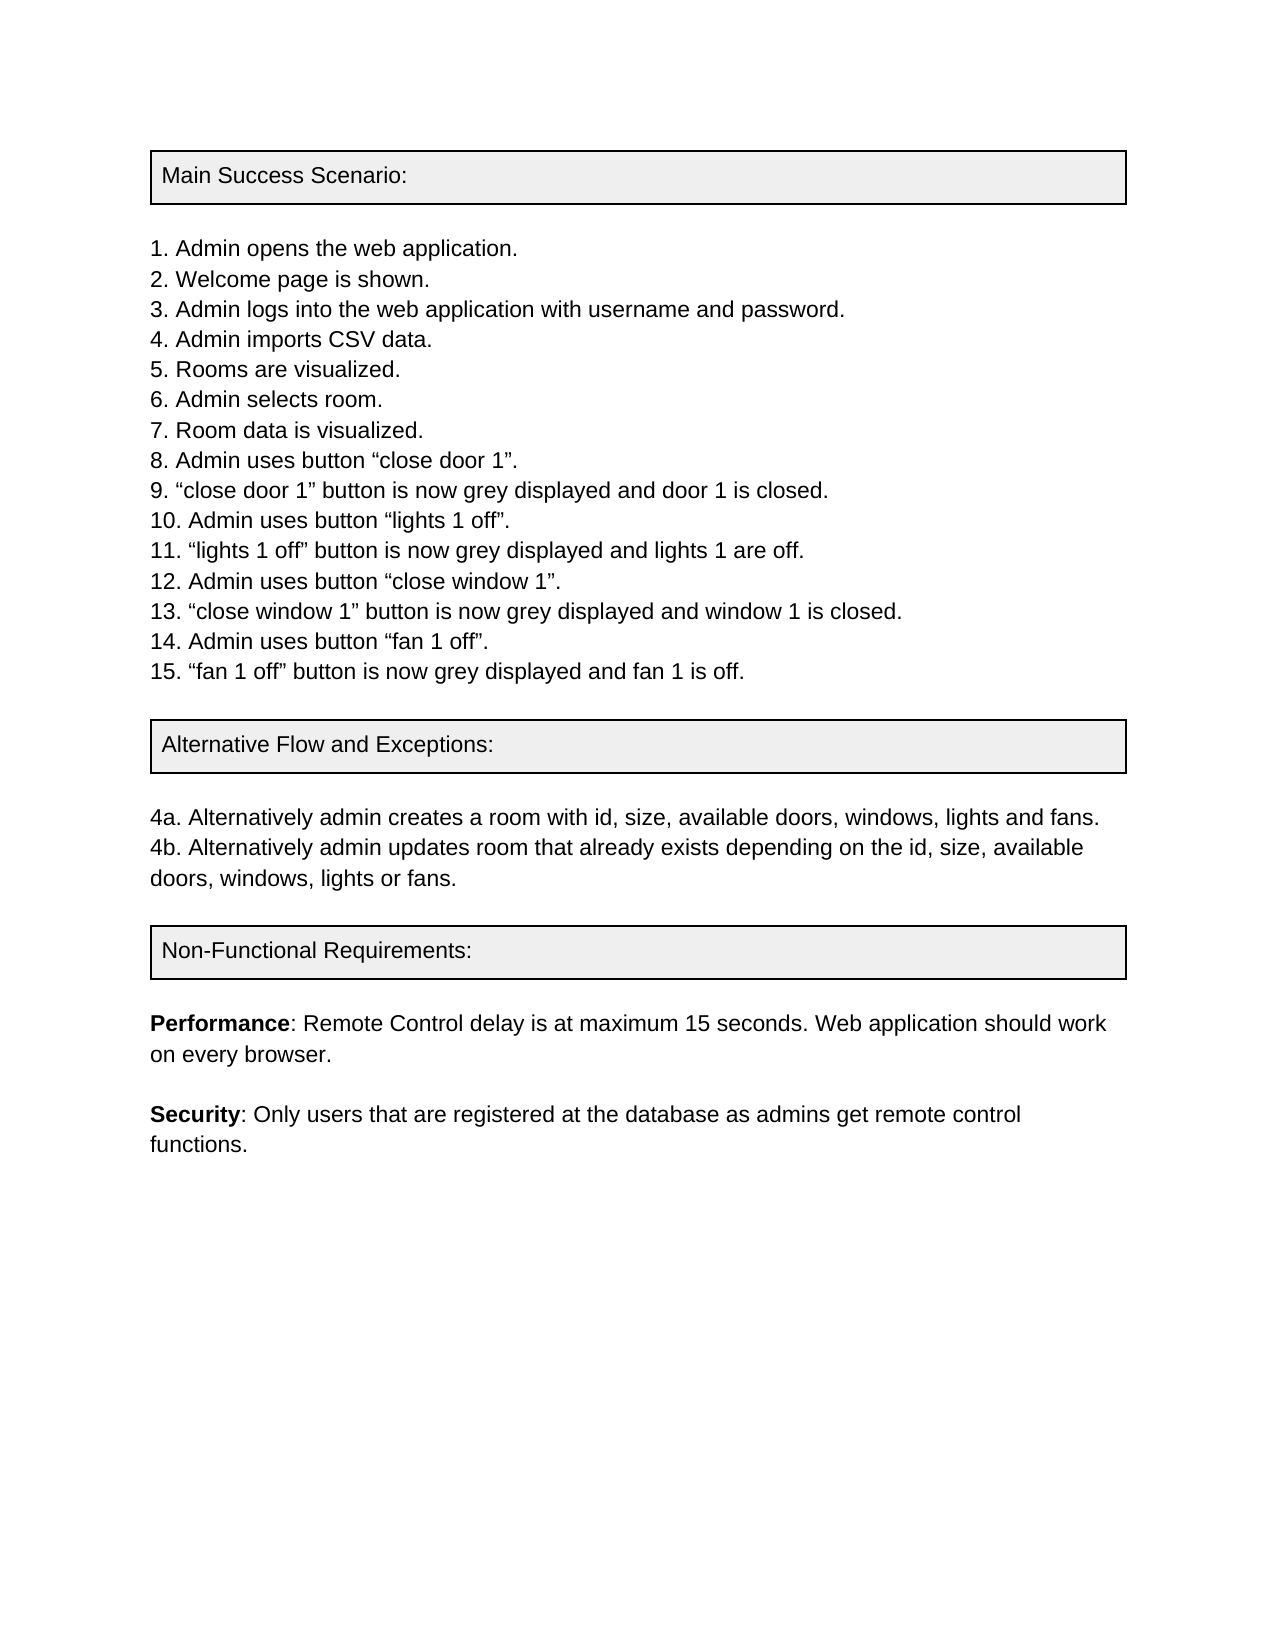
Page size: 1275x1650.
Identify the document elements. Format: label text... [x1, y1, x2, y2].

text 12. Admin uses button “close window 1”. [150, 568, 1125, 594]
text 10. Admin uses button “lights 1 off”. [150, 507, 1125, 534]
text 4b. Alternatively admin updates room that already exists depending on the id, size, available doors, windows, lights or fans. [150, 834, 1125, 891]
text 15. “fan 1 off” button is now grey displayed and fan 1 is off. [150, 658, 1125, 685]
text 1. Admin opens the web application. [150, 235, 1125, 262]
text 4a. Alternatively admin creates a room with id, size, available doors, windows, lights and fans. [150, 804, 1125, 831]
text 6. Admin selects room. 7. Room data is visualized. 8. Admin uses button “close door 1”. 9. “close door 1” button is now grey displayed and door 1 is closed. [150, 386, 1125, 503]
table_header Alternative Flow and Exceptions: [152, 721, 1125, 772]
text 14. Admin uses button “fan 1 off”. [150, 628, 1125, 654]
text 5. Rooms are visualized. [150, 356, 1125, 383]
text 2. Welcome page is shown. [150, 266, 1125, 292]
text 11. “lights 1 off” button is now grey displayed and lights 1 are off. [150, 537, 1125, 564]
text Security: Only users that are registered at the database as admins get remote control functions. [150, 1101, 1125, 1158]
text 3. Admin logs into the web application with username and password. [150, 296, 1125, 322]
table_header Non-Functional Requirements: [152, 927, 1125, 978]
table_header Main Success Scenario: [152, 152, 1125, 203]
text 13. “close window 1” button is now grey displayed and window 1 is closed. [150, 598, 1125, 624]
text Performance: Remote Control delay is at maximum 15 seconds. Web application should work on every browser. [150, 1010, 1125, 1067]
text 4. Admin imports CSV data. [150, 326, 1125, 352]
